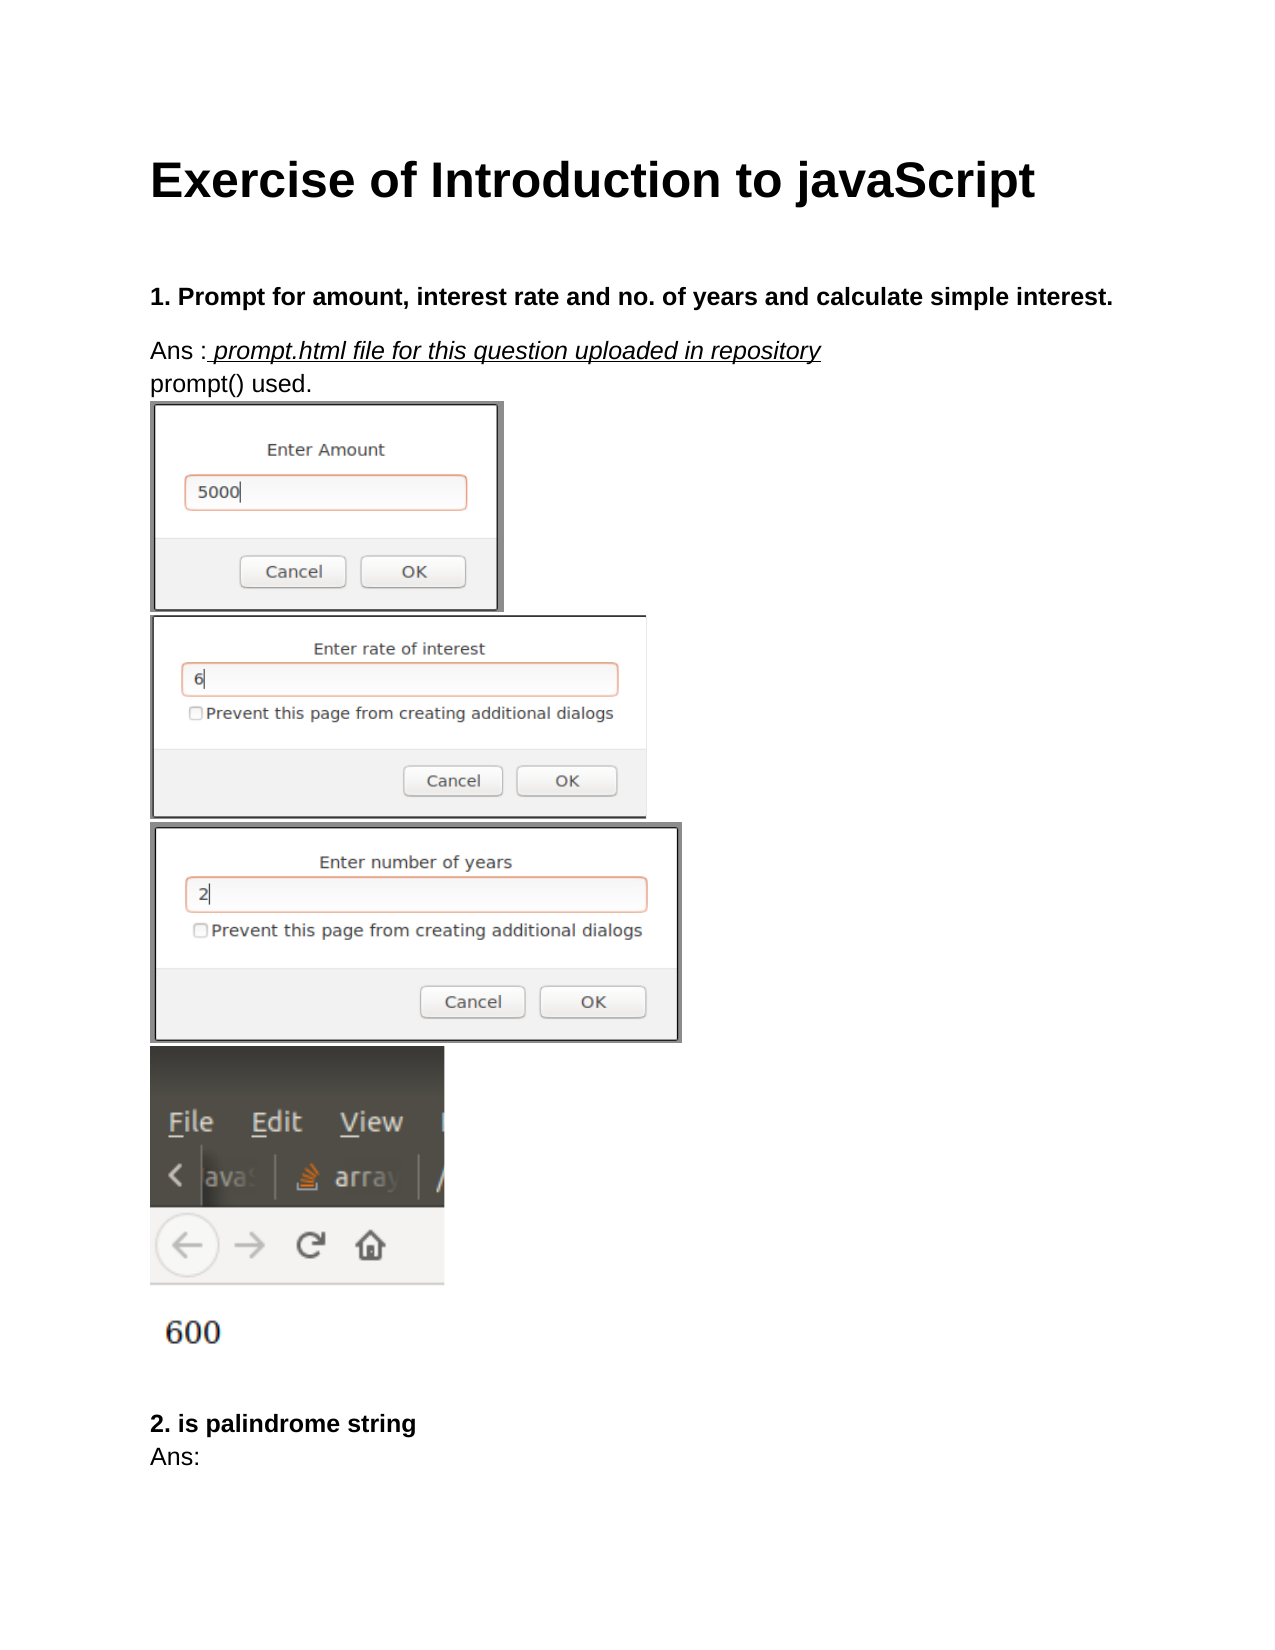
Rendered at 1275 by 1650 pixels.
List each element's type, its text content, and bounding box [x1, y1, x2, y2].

text Ans: [150, 1442, 1125, 1471]
picture [150, 401, 504, 612]
picture [150, 615, 647, 819]
text prompt() used. [150, 369, 1125, 398]
text Exercise of Introduction to javaScript [150, 150, 1125, 207]
text 1. Prompt for amount, interest rate and no. of years and calculate simple interest. [150, 282, 1125, 311]
text Ans : prompt.html file for this question uploaded in repository [150, 336, 1125, 364]
picture [150, 822, 682, 1043]
text 2. is palindrome string [150, 1409, 1125, 1437]
picture [150, 1046, 445, 1372]
